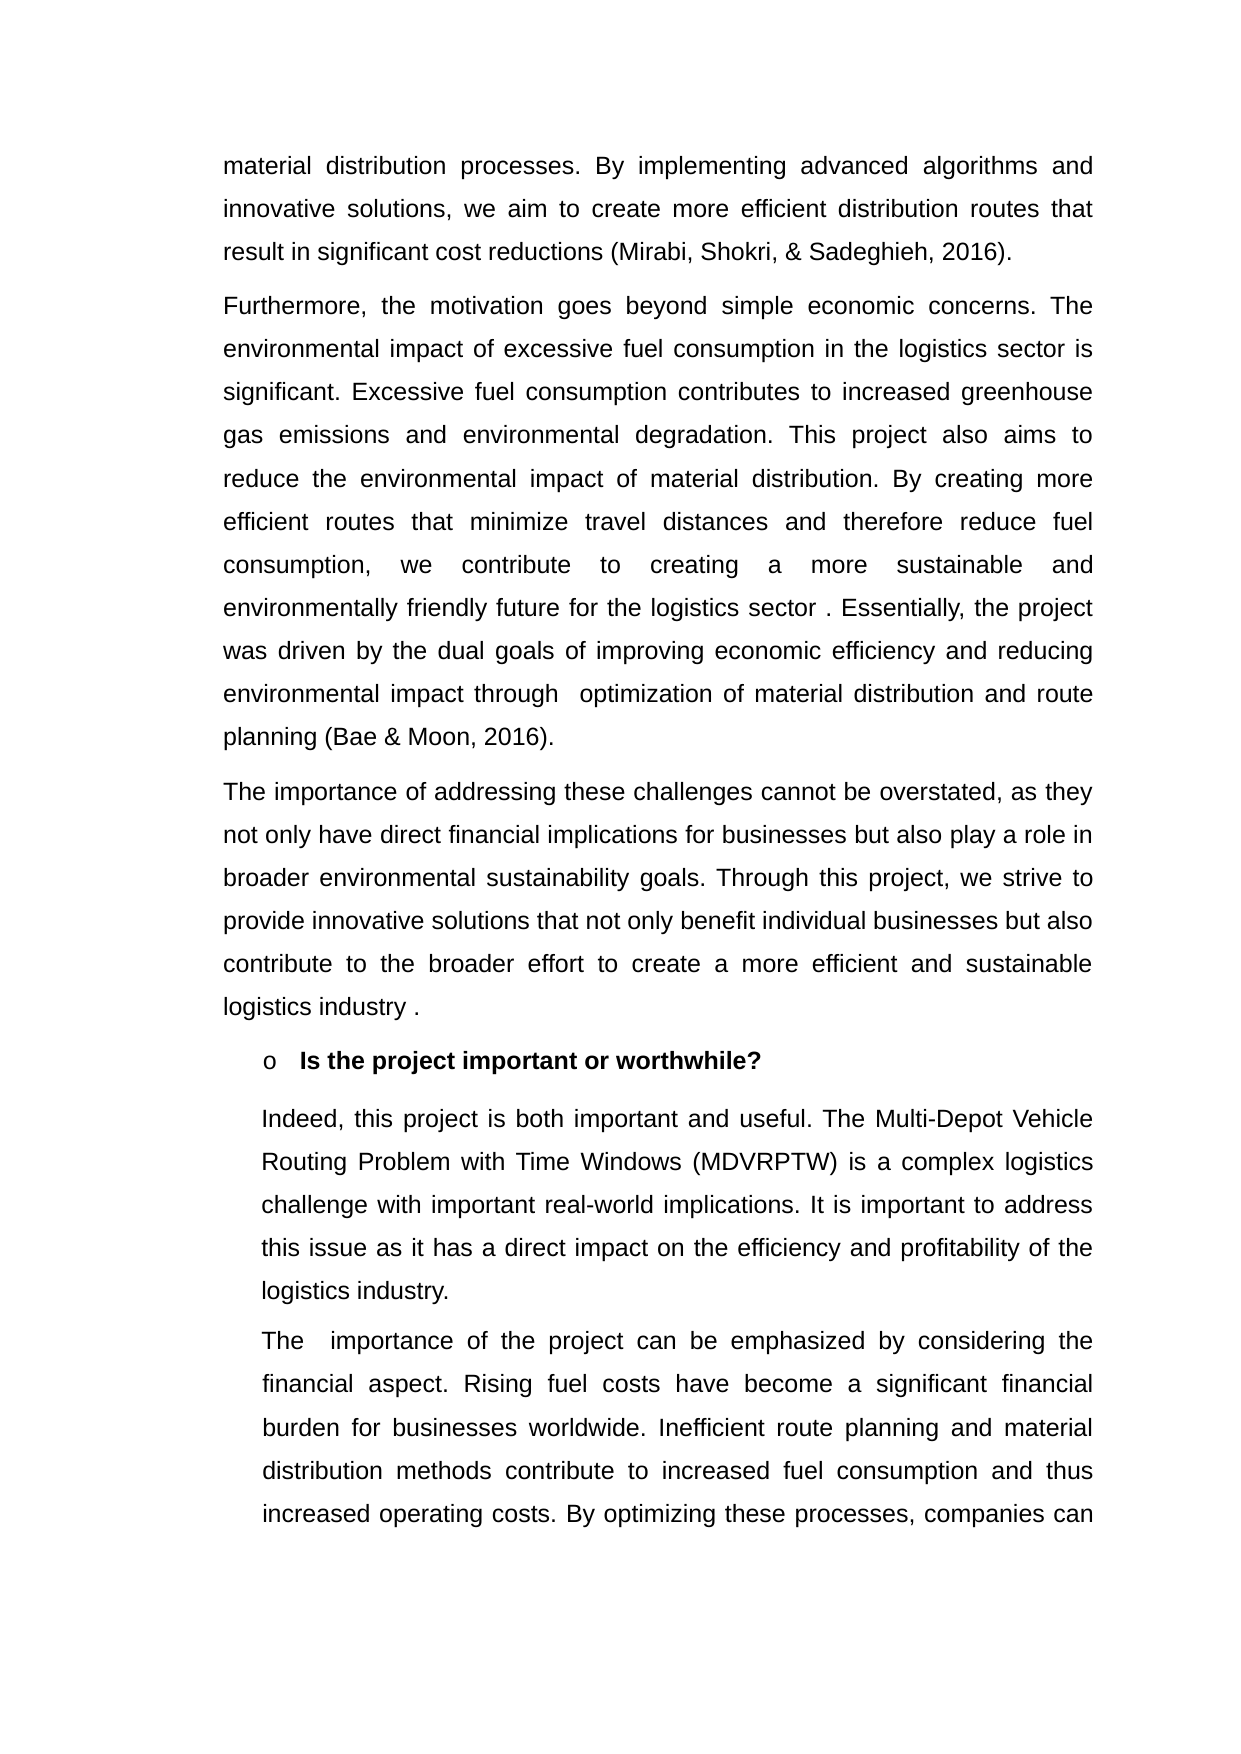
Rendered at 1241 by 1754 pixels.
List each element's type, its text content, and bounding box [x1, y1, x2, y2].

list Is the project important or worthwhile? [262, 1046, 1094, 1077]
text Furthermore, the motivation goes beyond simple economic concerns. The environmental impact of excessive fuel consumption in the logistics sector is significant. Excessive fuel consumption contributes to increased greenhouse gas emissions and environmental degradation. This project also aims to reduce the environmental impact of material distribution. By creating more efficient routes that minimize travel distances and therefore reduce fuel consumption, we contribute to creating a more sustainable and environmentally friendly future for the logistics sector . Essentially, the project was driven by the dual goals of improving economic efficiency and reducing environmental impact through optimization of material distribution and route planning (Bae & Moon, 2016). [223, 291, 1094, 751]
text The importance of addressing these challenges cannot be overstated, as they not only have direct financial implications for businesses but also play a role in broader environmental sustainability goals. Through this project, we strive to provide innovative solutions that not only benefit individual businesses but also contribute to the broader effort to create a more efficient and sustainable logistics industry . [223, 777, 1094, 1021]
text Indeed, this project is both important and useful. The Multi-Depot Vehicle Routing Problem with Time Windows (MDVRPTW) is a complex logistics challenge with important real-world implications. It is important to address this issue as it has a direct impact on the efficiency and profitability of the logistics industry. [261, 1104, 1094, 1305]
